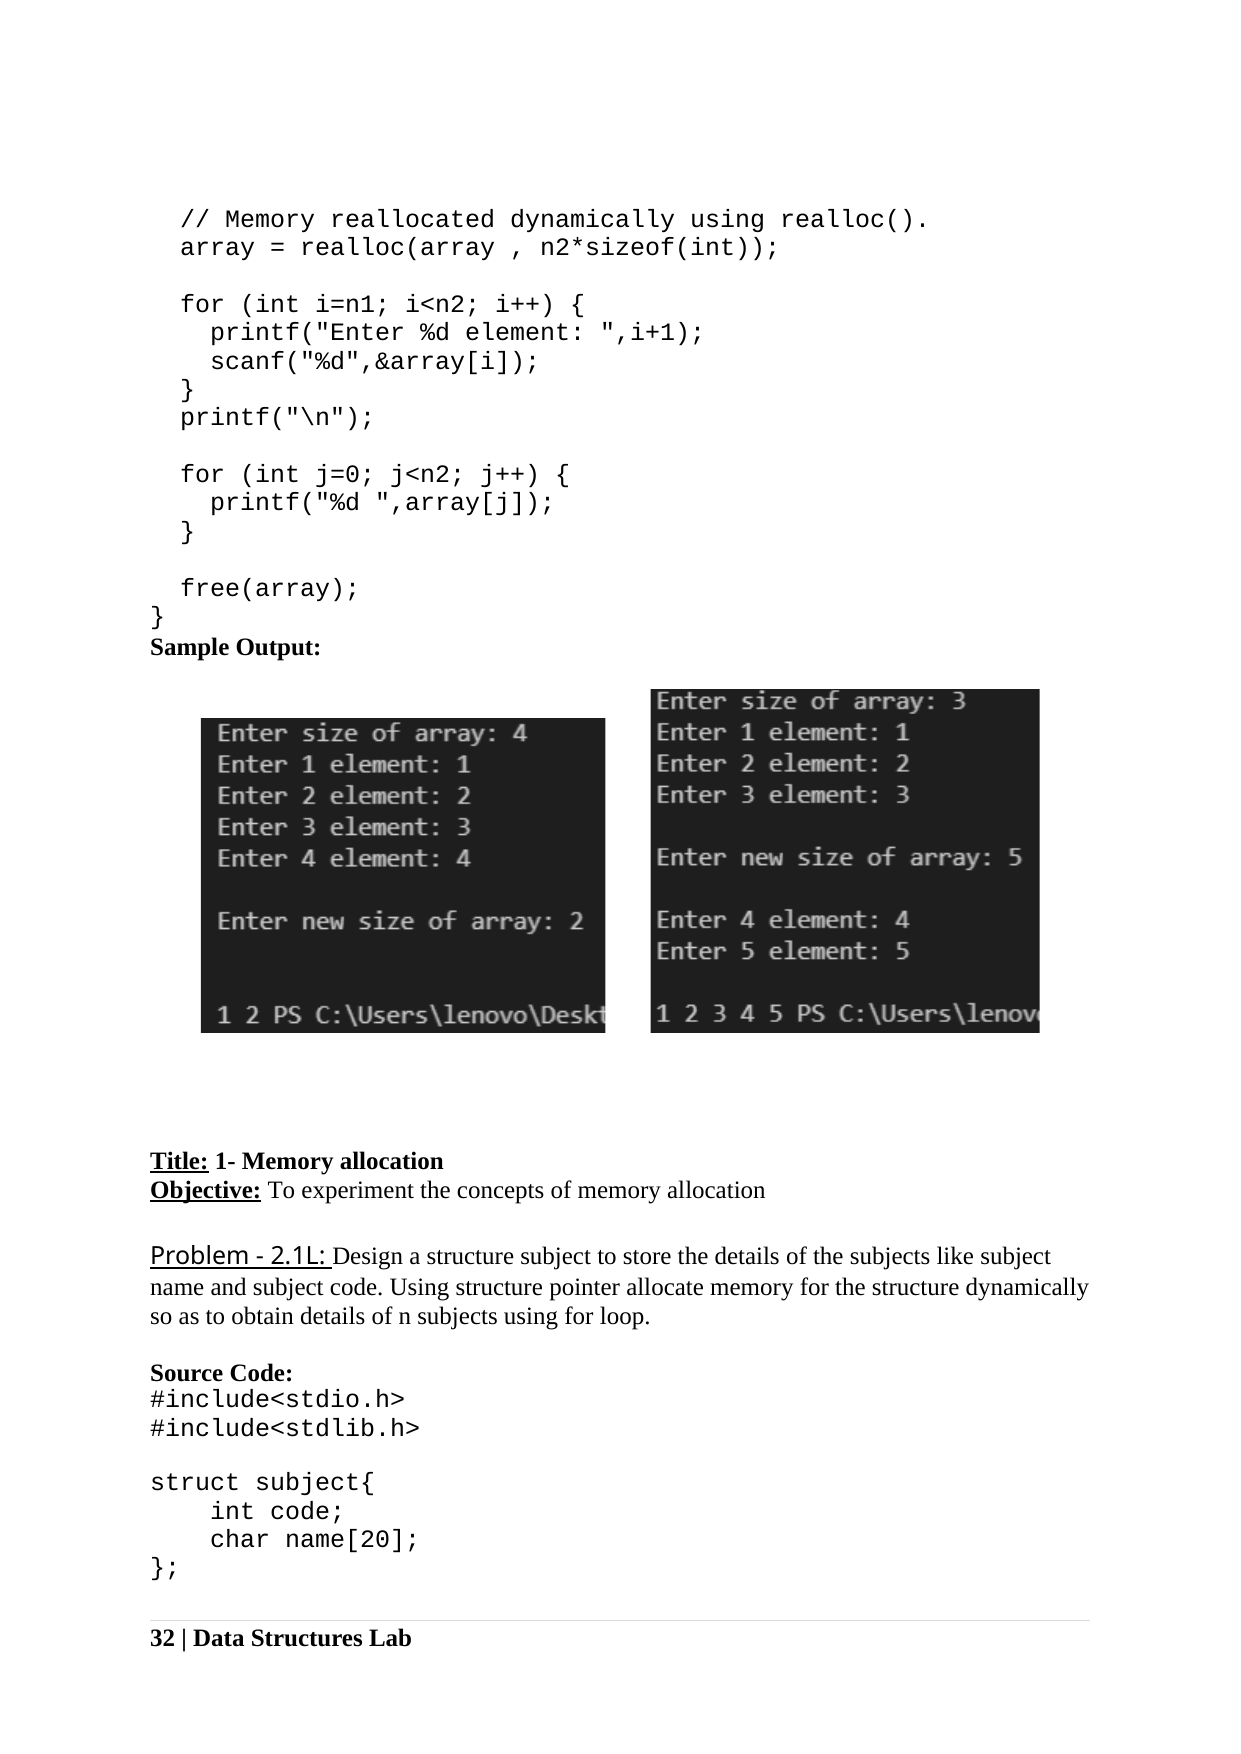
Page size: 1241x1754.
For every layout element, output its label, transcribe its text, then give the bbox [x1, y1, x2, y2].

text Sample Output: [150, 632, 1090, 661]
text printf("\n"); [150, 405, 1090, 433]
text array = realloc(array , n2*sizeof(int)); [150, 235, 1090, 263]
text Objective: To experiment the concepts of memory allocation [150, 1175, 1090, 1204]
picture [650, 689, 1040, 1033]
text #include<stdio.h> [150, 1387, 1090, 1415]
text struct subject{ [150, 1470, 1090, 1498]
text printf("Enter %d element: ",i+1); [150, 320, 1090, 348]
picture [200, 718, 606, 1033]
text printf("%d ",array[j]); [150, 490, 1090, 518]
text char name[20]; [150, 1527, 1090, 1555]
text Source Code: [150, 1358, 1090, 1387]
text }; [150, 1555, 1090, 1583]
text Title: 1- Memory allocation [150, 1146, 1090, 1175]
text int code; [150, 1498, 1090, 1527]
text // Memory reallocated dynamically using realloc(). [150, 207, 1090, 235]
text for (int j=0; j<n2; j++) { [150, 462, 1090, 490]
text free(array); [150, 575, 1090, 604]
text Problem - 2.1L: Design a structure subject to store the details of the subjects like subject name and subject code. Using structure pointer allocate memory for the structure dynamically so as to obtain details of n subjects using for loop. [150, 1238, 1090, 1329]
text } [150, 518, 1090, 547]
text #include<stdlib.h> [150, 1415, 1090, 1444]
text for (int i=n1; i<n2; i++) { [150, 292, 1090, 320]
text scanf("%d",&array[i]); [150, 348, 1090, 377]
text } [150, 604, 1090, 632]
text } [150, 377, 1090, 405]
